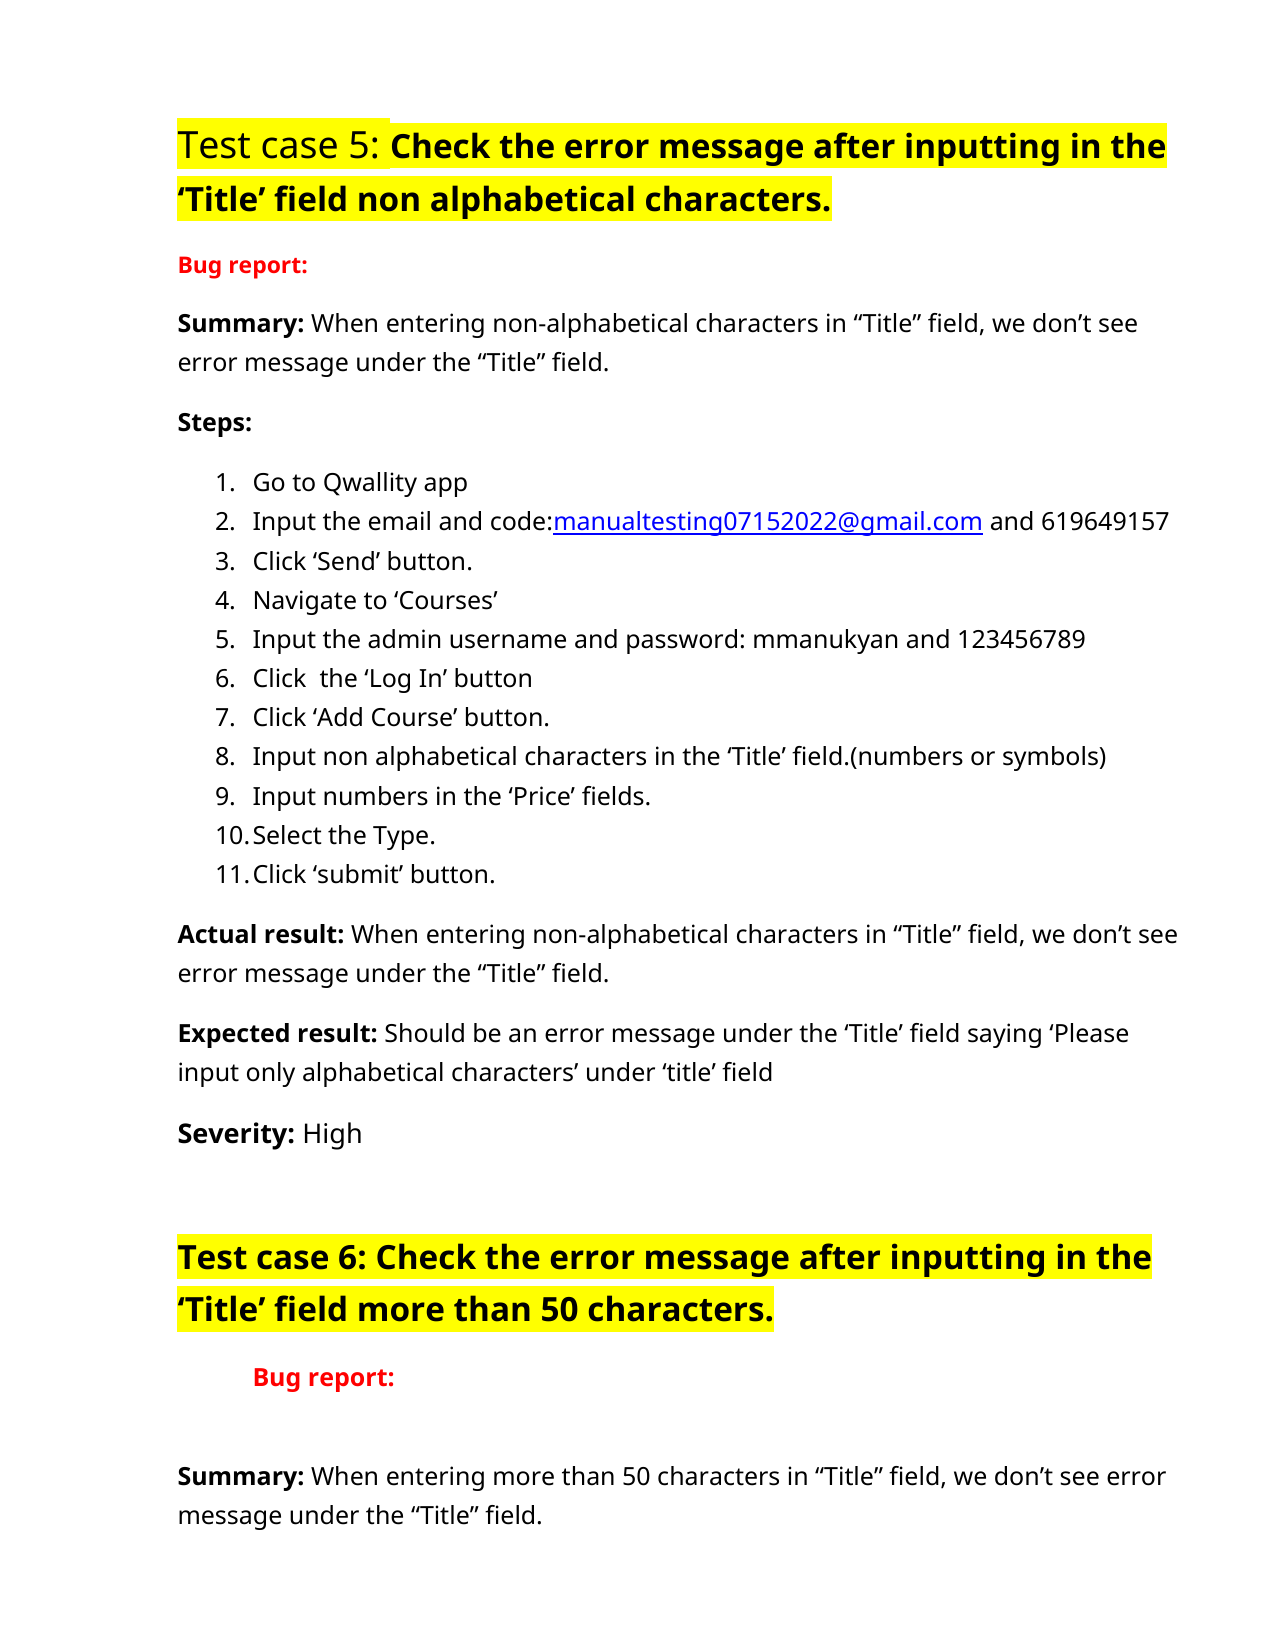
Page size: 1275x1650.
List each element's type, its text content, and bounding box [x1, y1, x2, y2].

list Go to Qwallity app [215, 465, 1186, 499]
list Click ‘Add Course’ button. [215, 700, 1186, 734]
list Navigate to ‘Courses’ [215, 582, 1186, 616]
text Bug report: [177, 249, 1186, 280]
list Bug report: [252, 1359, 1186, 1393]
text Summary: When entering non-alphabetical characters in “Title” field, we don’t see error message under the “Title” field. [177, 306, 1186, 379]
text Summary: When entering more than 50 characters in “Title” field, we don’t see error message under the “Title” field. [177, 1458, 1186, 1532]
list Click ‘submit’ button. [215, 857, 1186, 891]
list Input the email and code:manualtesting07152022@gmail.com and 619649157 [215, 504, 1186, 538]
list Input the admin username and password: mmanukyan and 123456789 [215, 622, 1186, 656]
list Input non alphabetical characters in the ‘Title’ field.(numbers or symbols) [215, 739, 1186, 773]
text Test case 6: Check the error message after inputting in the ‘Title’ field more than 50 characters. [177, 1234, 1186, 1332]
text Severity: High [177, 1115, 1186, 1152]
list Click ‘Send’ button. [215, 543, 1186, 577]
list Select the Type. [215, 817, 1186, 851]
list Input numbers in the ‘Price’ fields. [215, 778, 1186, 812]
text Steps: [177, 405, 1186, 439]
text Expected result: Should be an error message under the ‘Title’ field saying ‘Please input only alphabetical characters’ under ‘title’ field [177, 1016, 1186, 1089]
text Test case 5: Check the error message after inputting in the ‘Title’ field non alphabetical characters. [177, 118, 1186, 221]
list Click the ‘Log In’ button [215, 661, 1186, 695]
text Actual result: When entering non-alphabetical characters in “Title” field, we don’t see error message under the “Title” field. [177, 917, 1186, 990]
